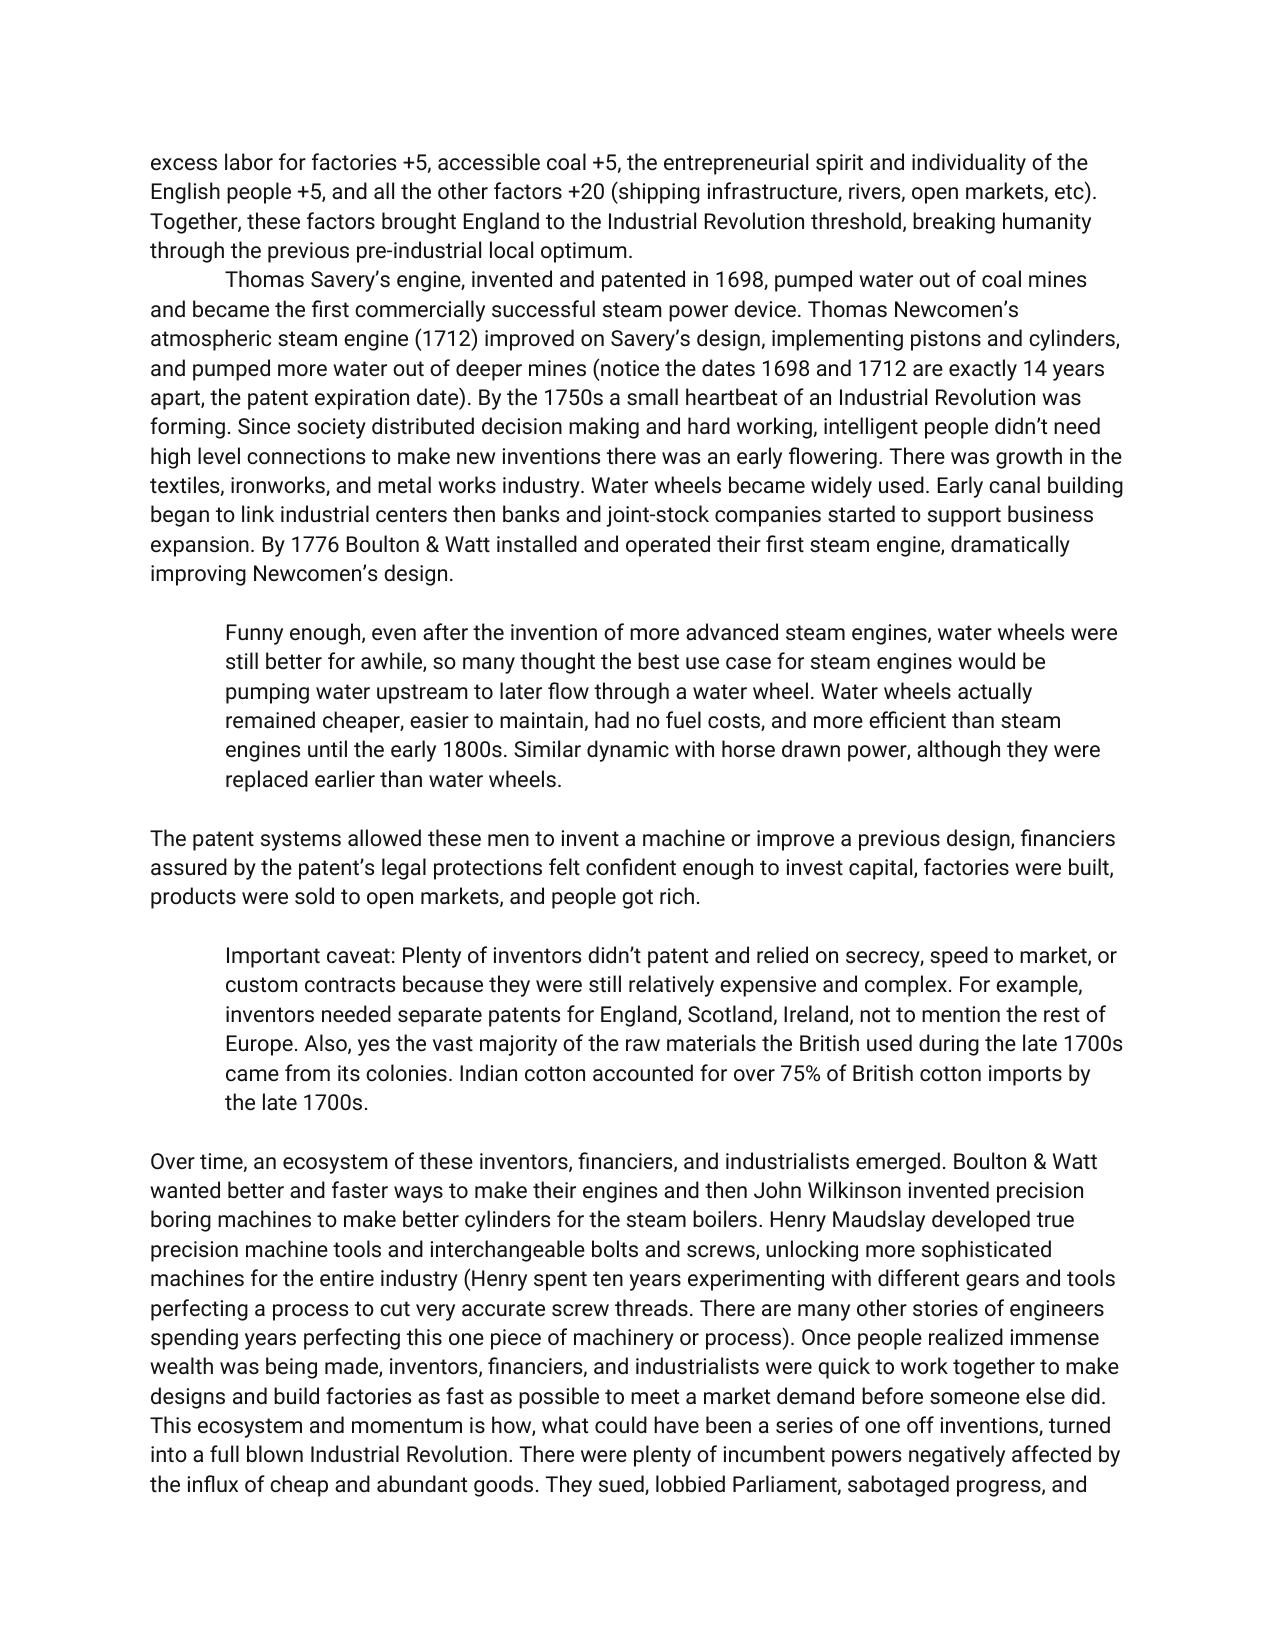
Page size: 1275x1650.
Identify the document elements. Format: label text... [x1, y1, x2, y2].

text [150, 1149, 1125, 1497]
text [150, 150, 1125, 264]
text Thomas Savery’s engine, invented and patented in 1698, pumped water out of coal mines and became the first commercially successful steam power device. Thomas Newcomen’s atmospheric steam engine (1712) improved on Savery’s design, implementing pistons and cylinders, and pumped more water out of deeper mines (notice the dates 1698 and 1712 are exactly 14 years apart, the patent expiration date). By the 1750s a small heartbeat of an Industrial Revolution was forming. Since society distributed decision making and hard working, intelligent people didn’t need high level connections to make new inventions there was an early flowering. There was growth in the textiles, ironworks, and metal works industry. Water wheels became widely used. Early canal building began to link industrial centers then banks and joint-stock companies started to support business expansion. By 1776 Boulton & Watt installed and operated their first steam engine, dramatically improving Newcomen’s design. [150, 267, 1125, 587]
text Important caveat: Plenty of inventors didn’t patent and relied on secrecy, speed to market, or custom contracts because they were still relatively expensive and complex. For example, inventors needed separate patents for England, Scotland, Ireland, not to mention the rest of Europe. Also, yes the vast majority of the raw materials the British used during the late 1700s came from its colonies. Indian cotton accounted for over 75% of British cotton imports by the late 1700s. [225, 943, 1125, 1116]
text Funny enough, even after the invention of more advanced steam engines, water wheels were still better for awhile, so many thought the best use case for steam engines would be pumping water upstream to later flow through a water wheel. Water wheels actually remained cheaper, easier to maintain, had no fuel costs, and more efficient than steam engines until the early 1800s. Similar dynamic with horse drawn power, although they were replaced earlier than water wheels. [225, 620, 1125, 792]
text The patent systems allowed these men to invent a machine or improve a previous design, financiers assured by the patent’s legal protections felt confident enough to invest capital, factories were built, products were sold to open markets, and people got rich. [150, 826, 1125, 910]
